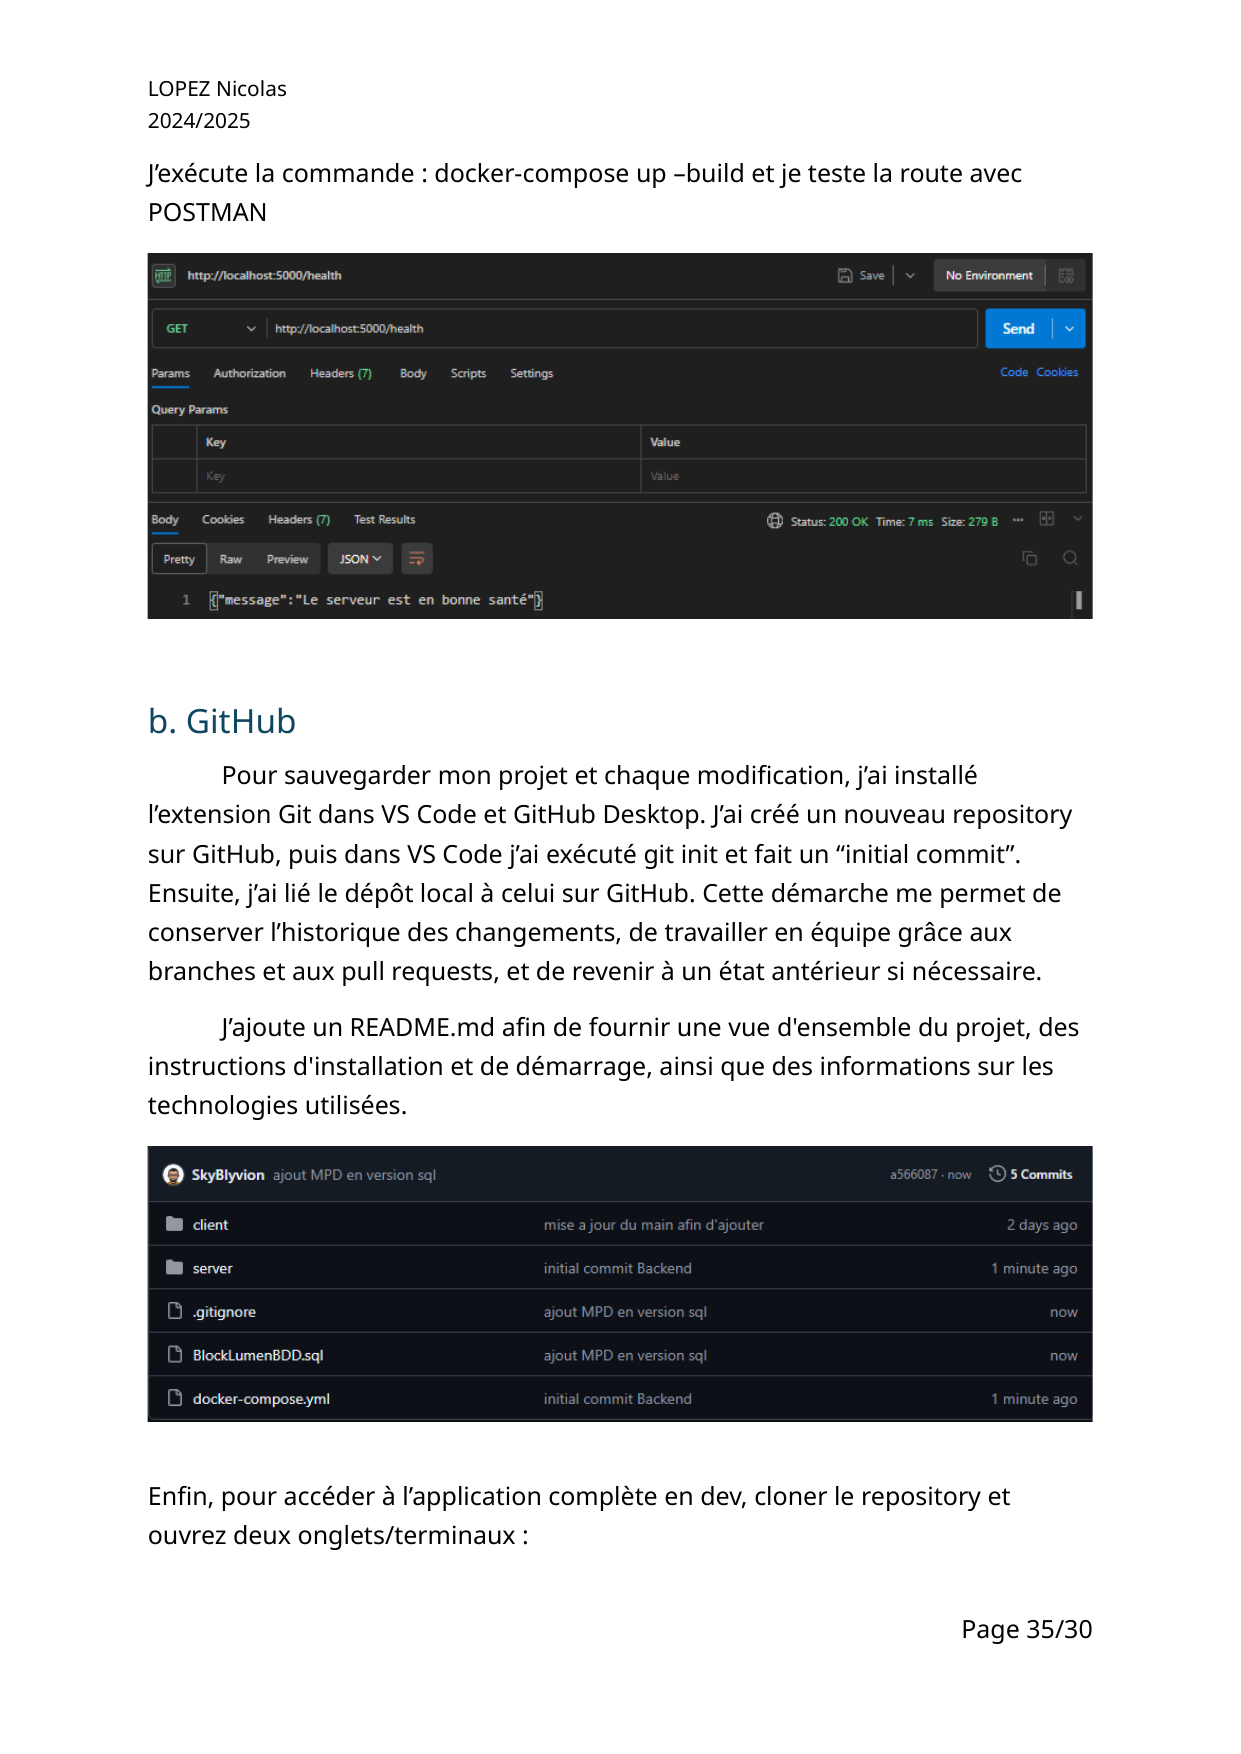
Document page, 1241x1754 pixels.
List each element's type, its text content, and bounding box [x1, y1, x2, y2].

text J’ajoute un README.md afin de fournir une vue d'ensemble du projet, des instructions d'installation et de démarrage, ainsi que des informations sur les technologies utilisées. [148, 1009, 1093, 1122]
text Pour sauvegarder mon projet et chaque modification, j’ai installé l’extension Git dans VS Code et GitHub Desktop. J’ai créé un nouveau repository sur GitHub, puis dans VS Code j’ai exécuté git init et fait un “initial commit”. Ensuite, j’ai lié le dépôt local à celui sur GitHub. Cette démarche me permet de conserver l’historique des changements, de travailler en équipe grâce aux branches et aux pull requests, et de revenir à un état antérieur si nécessaire. [148, 758, 1093, 988]
text J’exécute la commande : docker-compose up –build et je teste la route avec POSTMAN [148, 156, 1093, 229]
picture [147, 1146, 1093, 1422]
picture [147, 253, 1093, 619]
subtitle b. GitHub [148, 697, 1093, 743]
text Enfin, pour accéder à l’application complète en dev, cloner le repository et ouvrez deux onglets/terminaux : [148, 1479, 1093, 1552]
